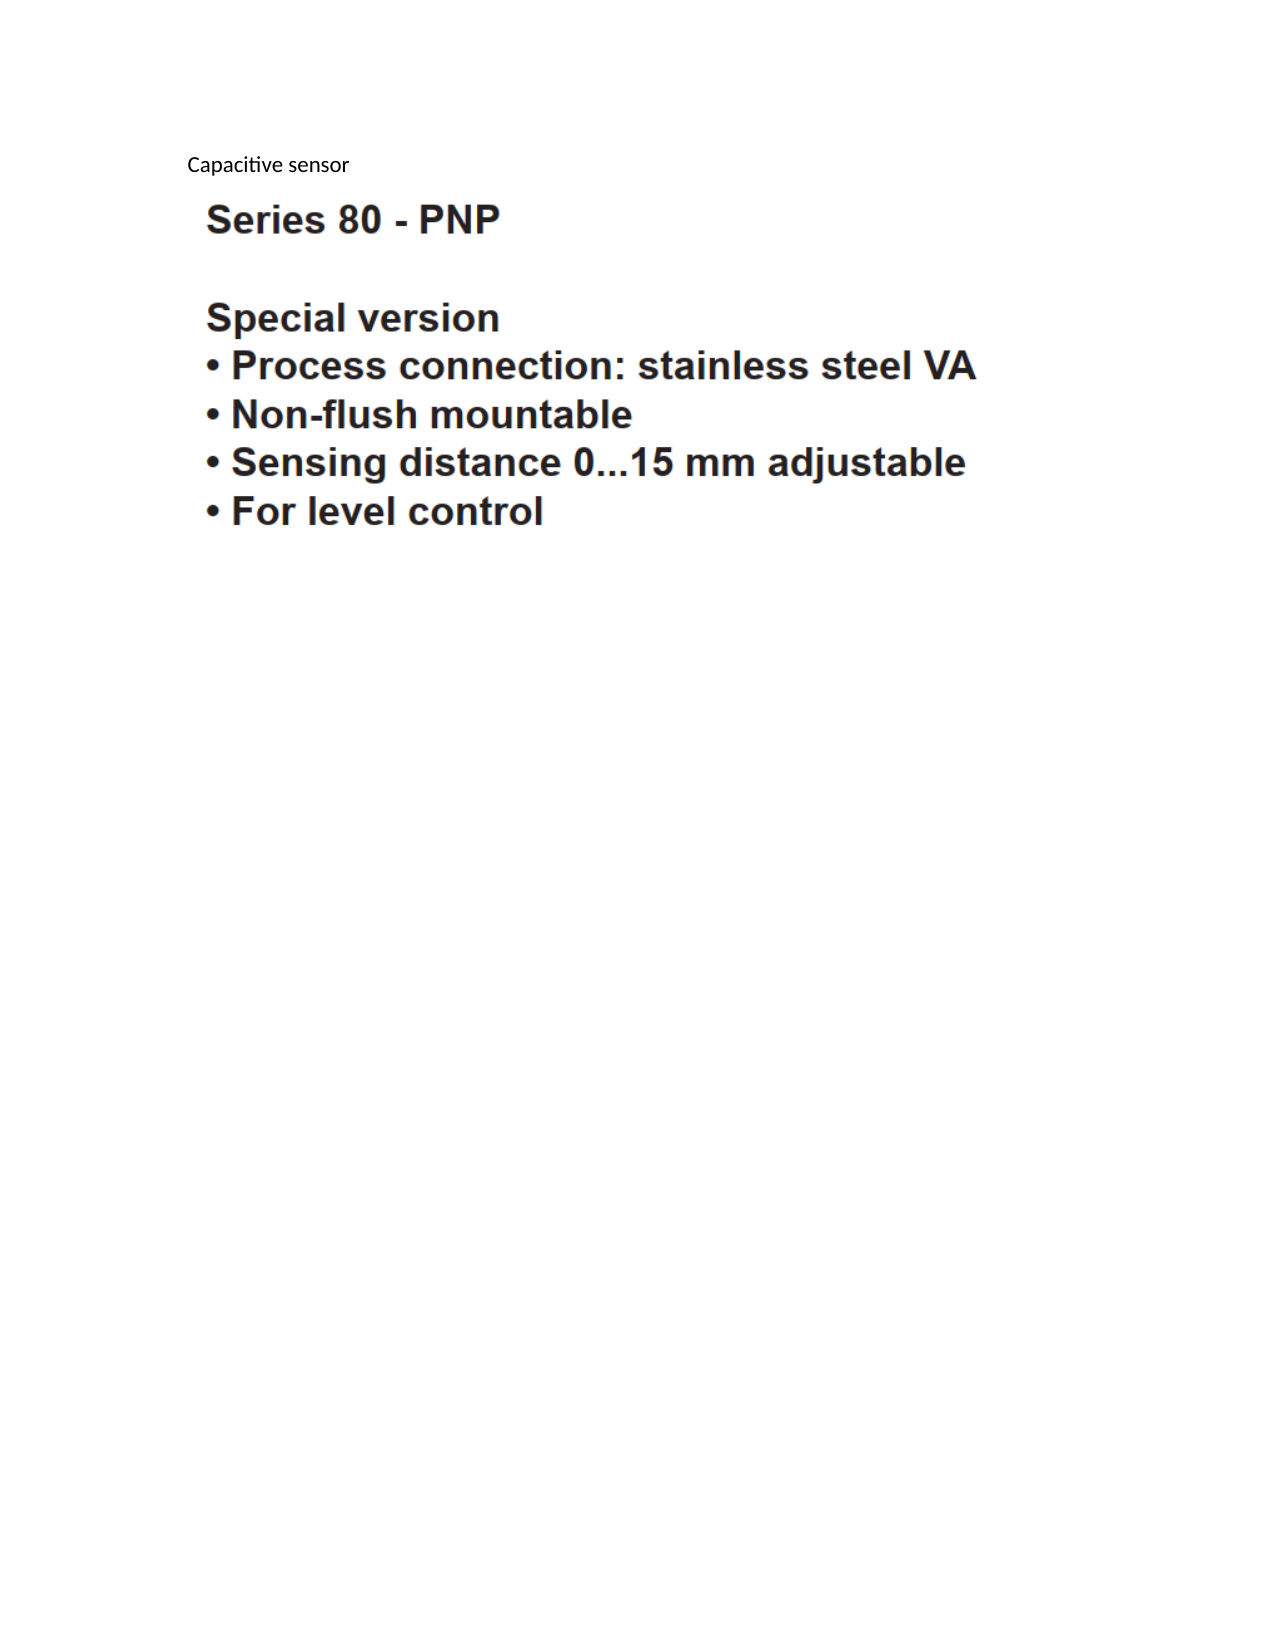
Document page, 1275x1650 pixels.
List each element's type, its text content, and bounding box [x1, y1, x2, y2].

text Capacitive sensor [187, 150, 1087, 178]
